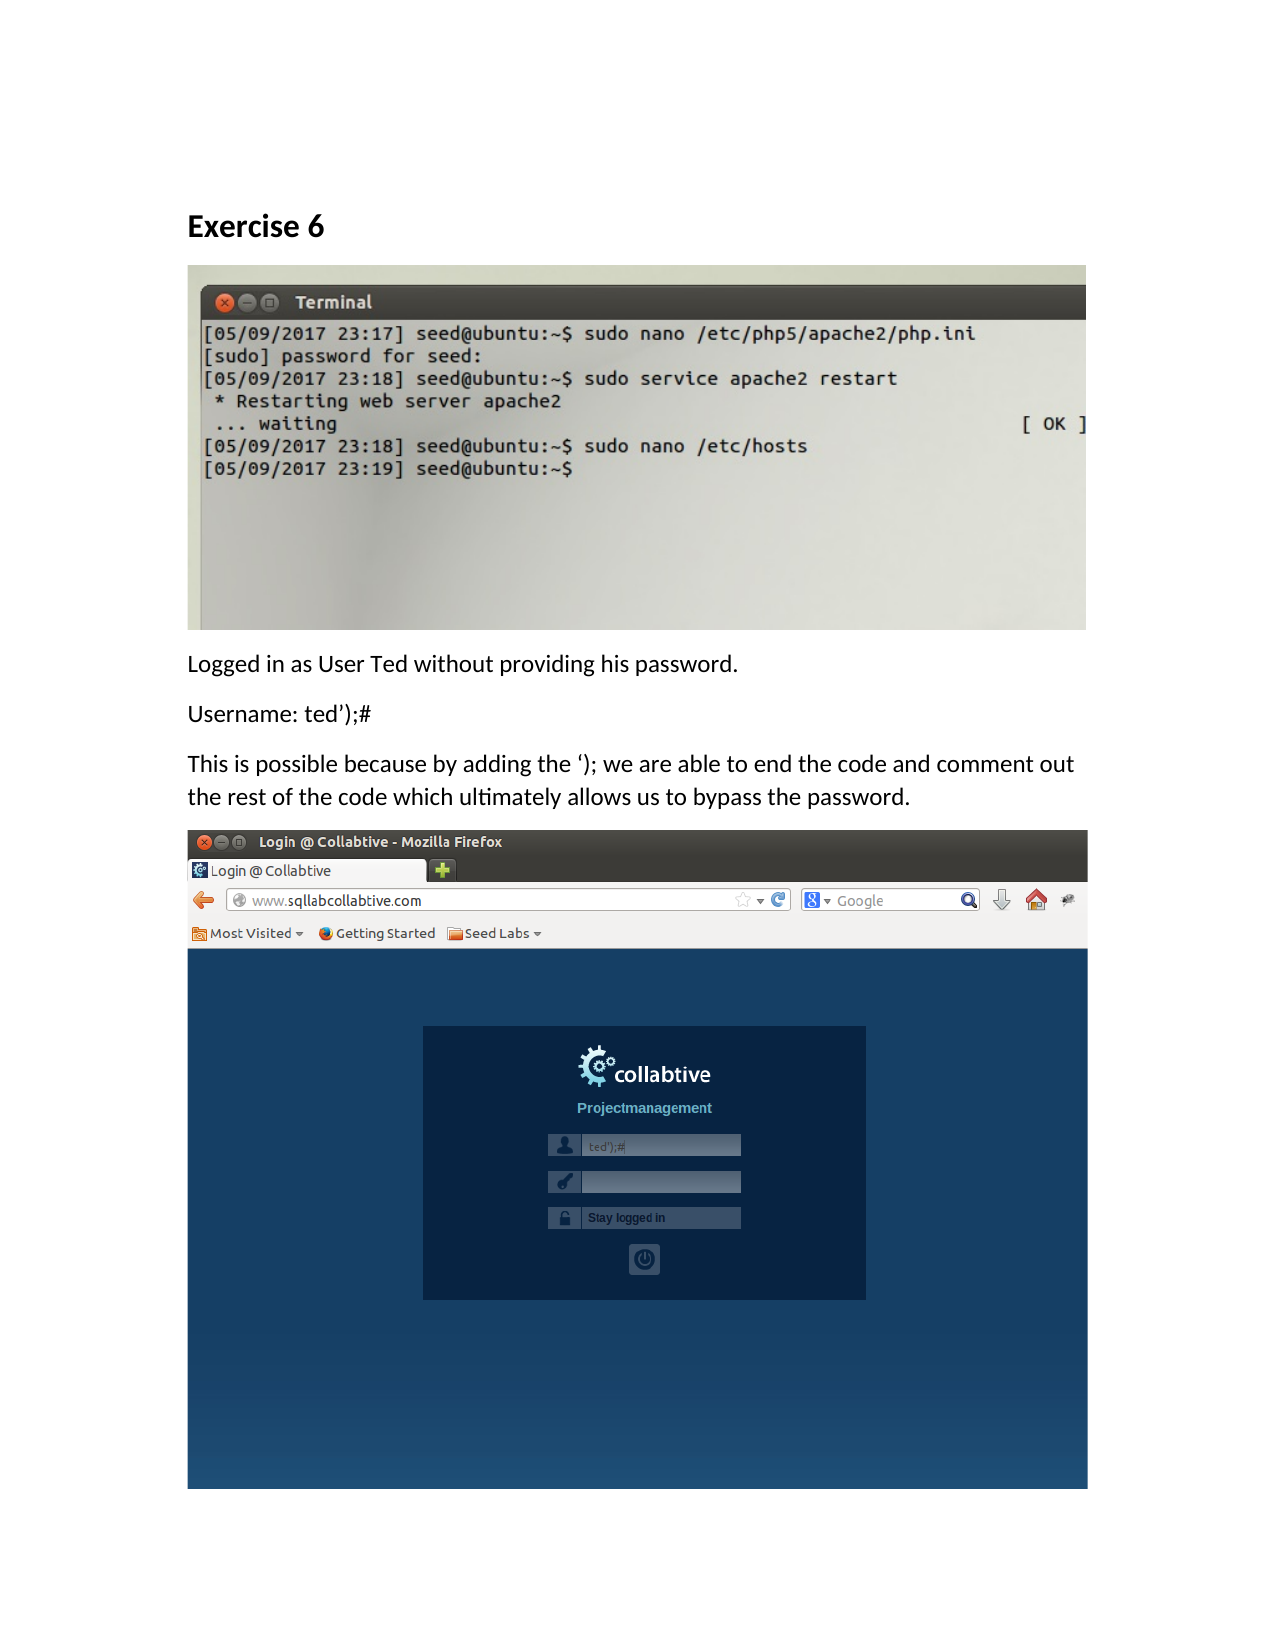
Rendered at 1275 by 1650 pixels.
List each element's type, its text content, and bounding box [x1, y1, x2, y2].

text Username: ted’);# [187, 698, 1087, 729]
picture [187, 265, 1086, 630]
text Exercise 6 [187, 205, 1087, 246]
picture [187, 830, 1088, 1489]
text This is possible because by adding the ‘); we are able to end the code and comment out the rest of the code which ultimately allows us to bypass the password. [187, 748, 1087, 811]
text Logged in as User Ted without providing his password. [187, 649, 1087, 679]
